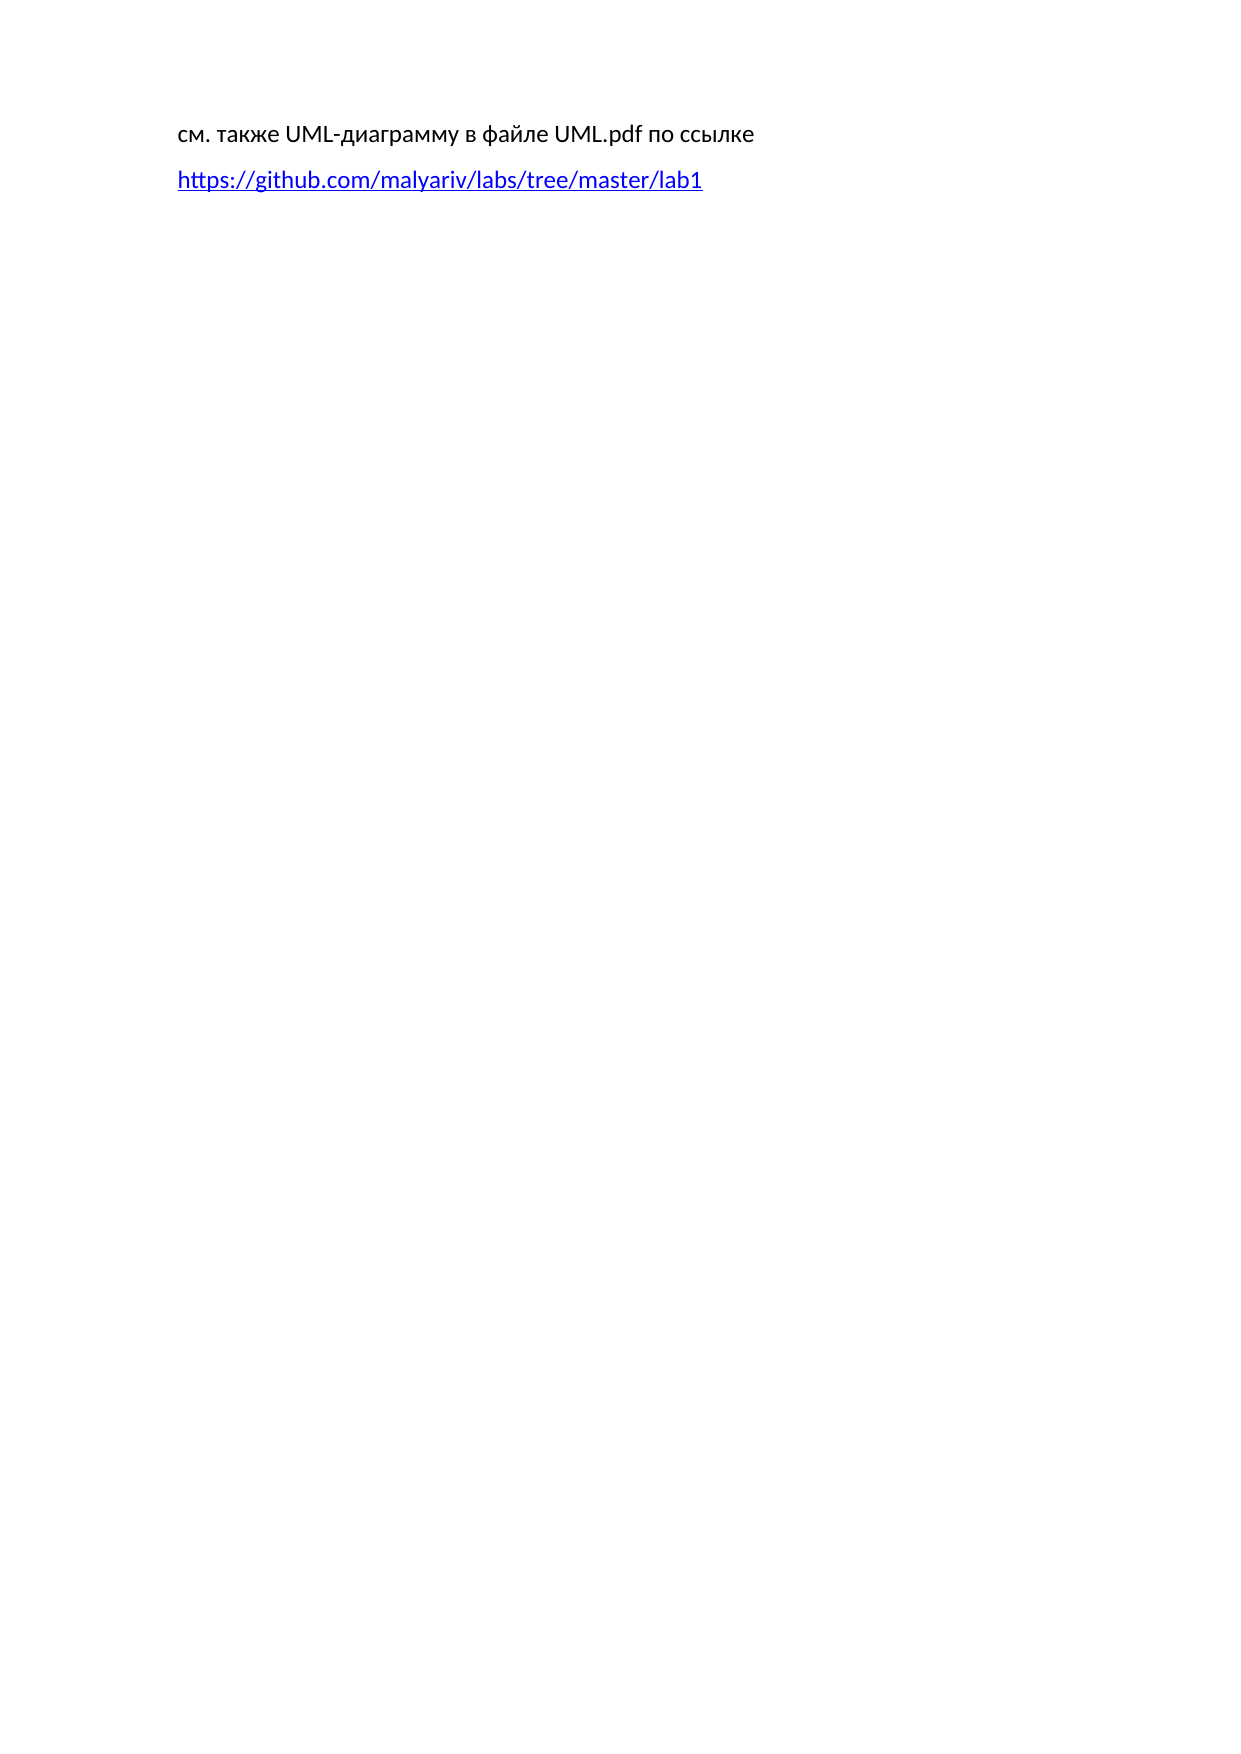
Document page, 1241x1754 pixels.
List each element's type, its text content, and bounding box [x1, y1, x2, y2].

text см. также UML-диаграмму в файле UML.pdf по ссылке https://github.com/malyariv/labs/tree/master/lab1 [177, 118, 1152, 194]
